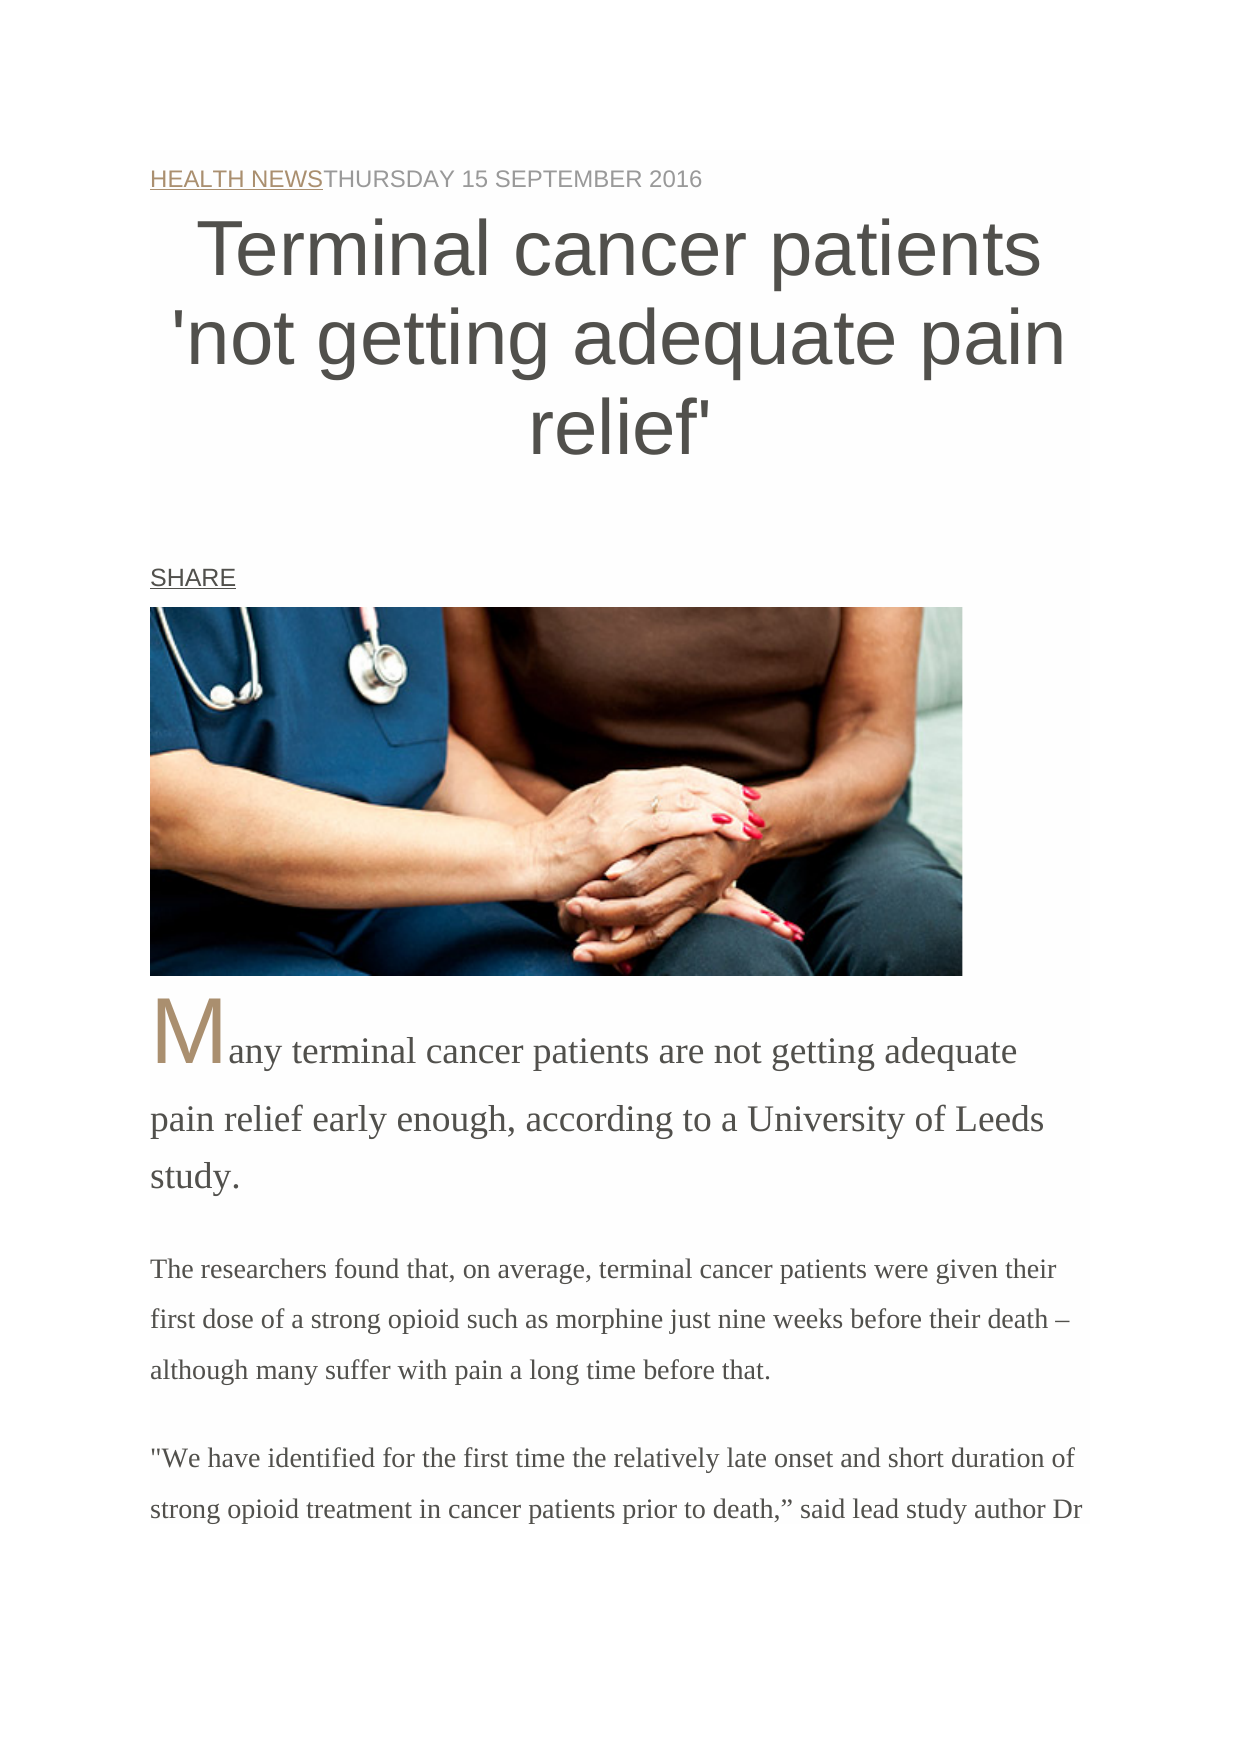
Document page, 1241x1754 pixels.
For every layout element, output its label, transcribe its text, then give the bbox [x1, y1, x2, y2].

text The researchers found that, on average, terminal cancer patients were given their first dose of a strong opioid such as morphine just nine weeks before their death – although many suffer with pain a long time before that. [150, 1234, 1090, 1386]
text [150, 1423, 1090, 1524]
picture [150, 607, 963, 976]
text HEALTH NEWSTHURSDAY 15 SEPTEMBER 2016 [150, 150, 1090, 192]
text Many terminal cancer patients are not getting adequate pain relief early enough, according to a University of Leeds study. [150, 976, 1090, 1196]
text Terminal cancer patients 'not getting adequate pain relief' [150, 202, 1090, 471]
text SHARE [150, 546, 1090, 591]
